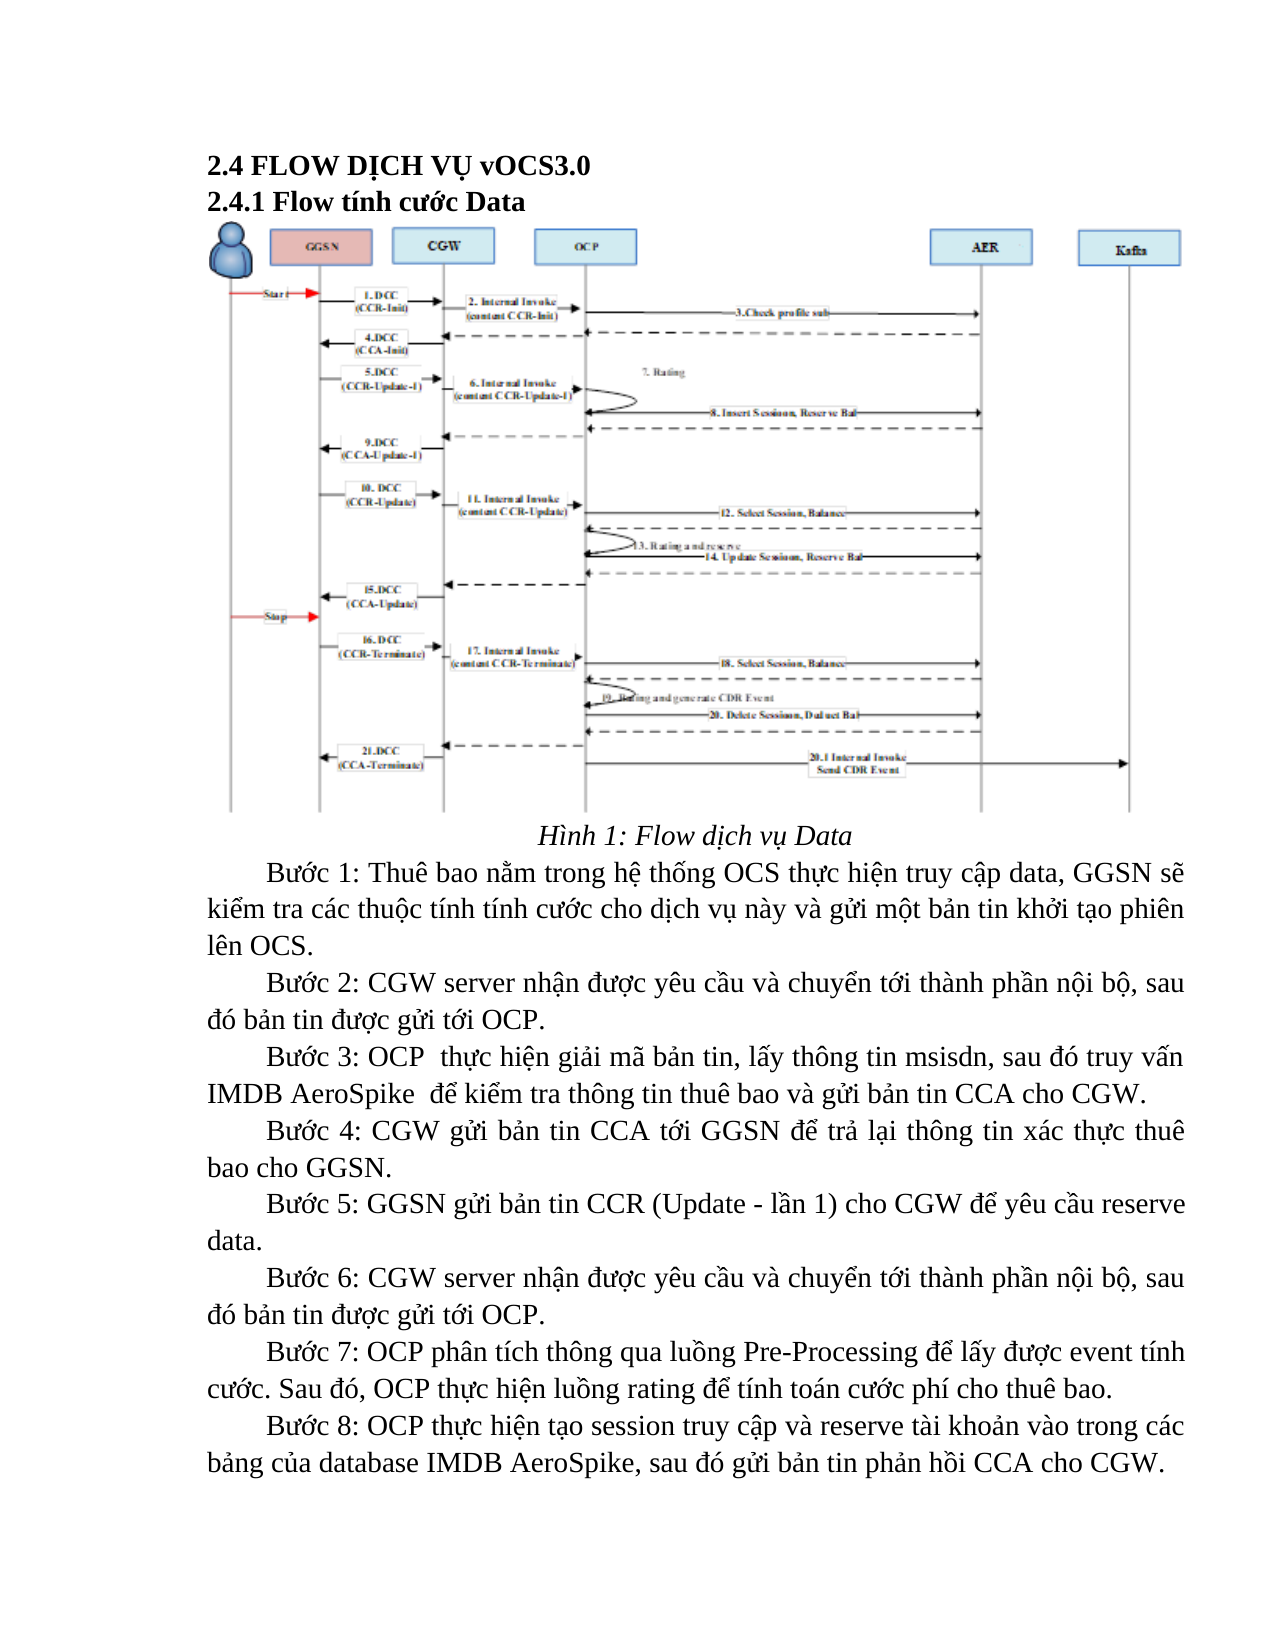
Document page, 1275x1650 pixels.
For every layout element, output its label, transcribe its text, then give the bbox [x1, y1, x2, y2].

subtitle 2.4.1 Flow tính cước Data [207, 184, 1186, 218]
subtitle 2.4 FLOW DỊCH VỤ vOCS3.0 [207, 148, 1186, 181]
text Bước 3: OCP thực hiện giải mã bản tin, lấy thông tin msisdn, sau đó truy vấn IMDB AeroSpike để kiểm tra thông tin thuê bao và gửi bản tin CCA cho CGW. [207, 1039, 1186, 1109]
text Bước 8: OCP thực hiện tạo session truy cập và reserve tài khoản vào trong các bảng của database IMDB AeroSpike, sau đó gửi bản tin phản hồi CCA cho CGW. [207, 1408, 1186, 1478]
text Bước 5: GGSN gửi bản tin CCR (Update - lần 1) cho CGW để yêu cầu reserve data. [207, 1187, 1186, 1257]
text Bước 1: Thuê bao nằm trong hệ thống OCS thực hiện truy cập data, GGSN sẽ kiểm tra các thuộc tính tính cước cho dịch vụ này và gửi một bản tin khởi tạo phiên lên OCS. [207, 855, 1186, 962]
text Bước 4: CGW gửi bản tin CCA tới GGSN để trả lại thông tin xác thực thuê bao cho GGSN. [207, 1113, 1186, 1183]
text Bước 7: OCP phân tích thông qua luồng Pre-Processing để lấy được event tính cước. Sau đó, OCP thực hiện luồng rating để tính toán cước phí cho thuê bao. [207, 1334, 1186, 1404]
picture [209, 221, 1184, 816]
text Bước 6: CGW server nhận được yêu cầu và chuyển tới thành phần nội bộ, sau đó bản tin được gửi tới OCP. [207, 1260, 1186, 1331]
text Bước 2: CGW server nhận được yêu cầu và chuyển tới thành phần nội bộ, sau đó bản tin được gửi tới OCP. [207, 965, 1186, 1036]
